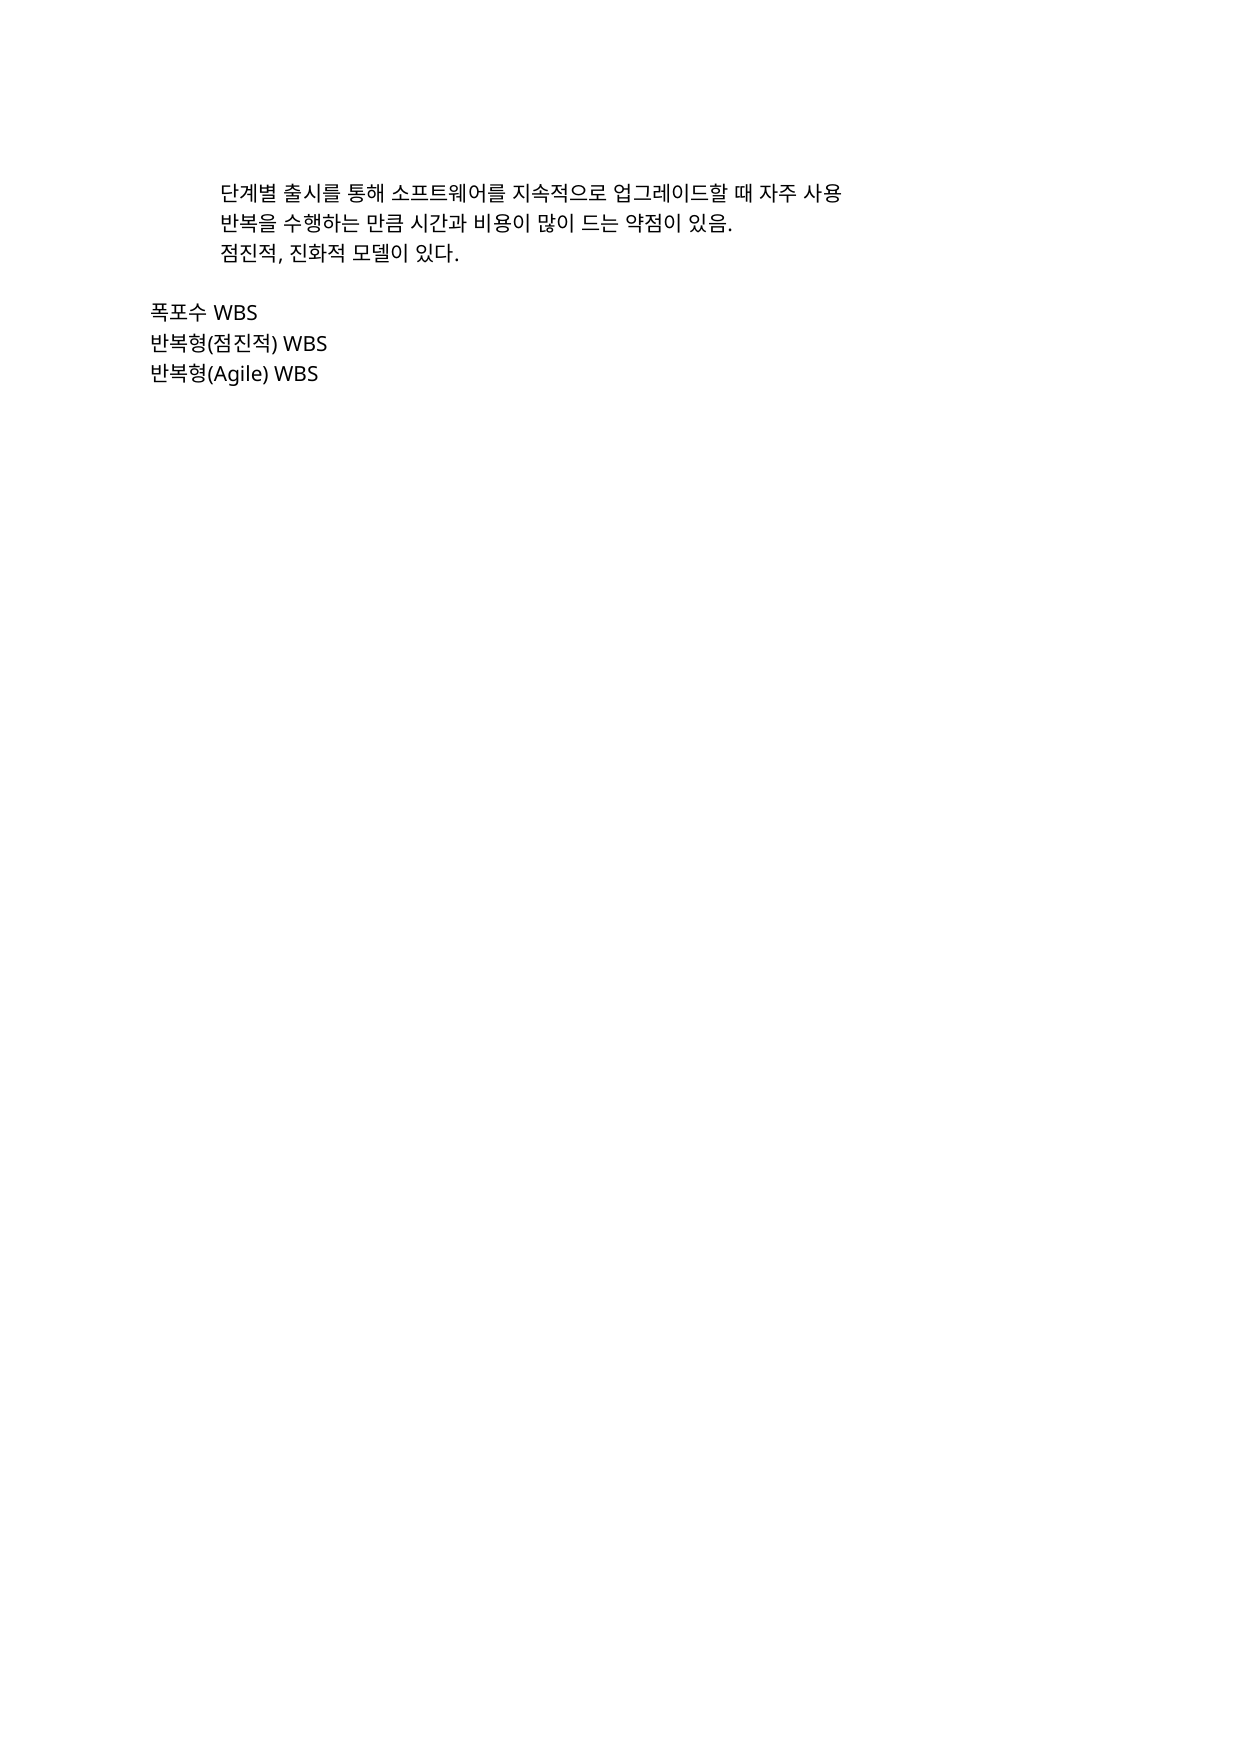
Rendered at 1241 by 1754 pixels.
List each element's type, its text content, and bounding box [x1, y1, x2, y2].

text 반복형(Agile) WBS [150, 357, 1090, 387]
text 단계별 출시를 통해 소프트웨어를 지속적으로 업그레이드할 때 자주 사용 [150, 177, 1090, 207]
text 반복형(점진적) WBS [150, 327, 1090, 357]
text 점진적, 진화적 모델이 있다. [150, 238, 1090, 268]
text 반복을 수행하는 만큼 시간과 비용이 많이 드는 약점이 있음. [150, 207, 1090, 238]
text 폭포수 WBS [150, 296, 1090, 327]
